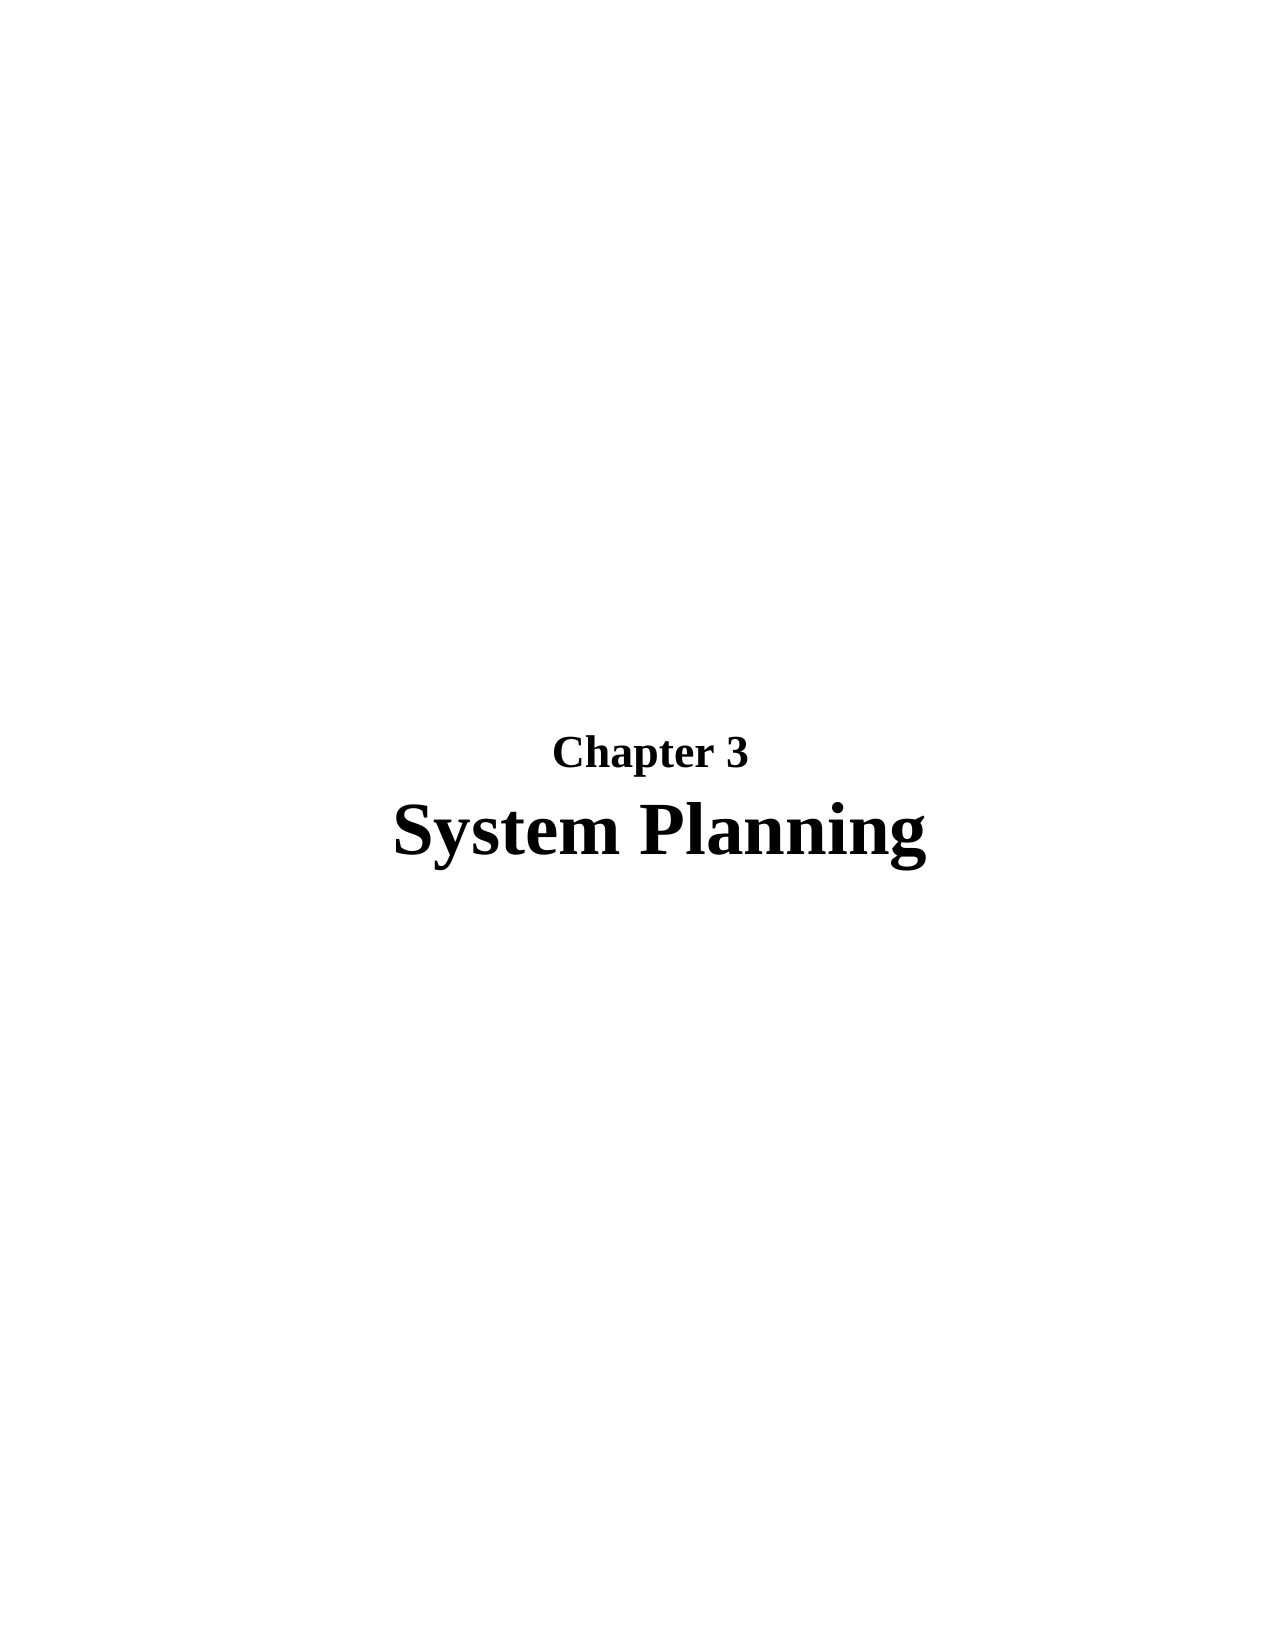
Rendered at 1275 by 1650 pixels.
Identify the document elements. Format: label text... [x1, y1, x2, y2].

list System Planning [122, 785, 1178, 871]
list Chapter 3 [122, 724, 1178, 777]
